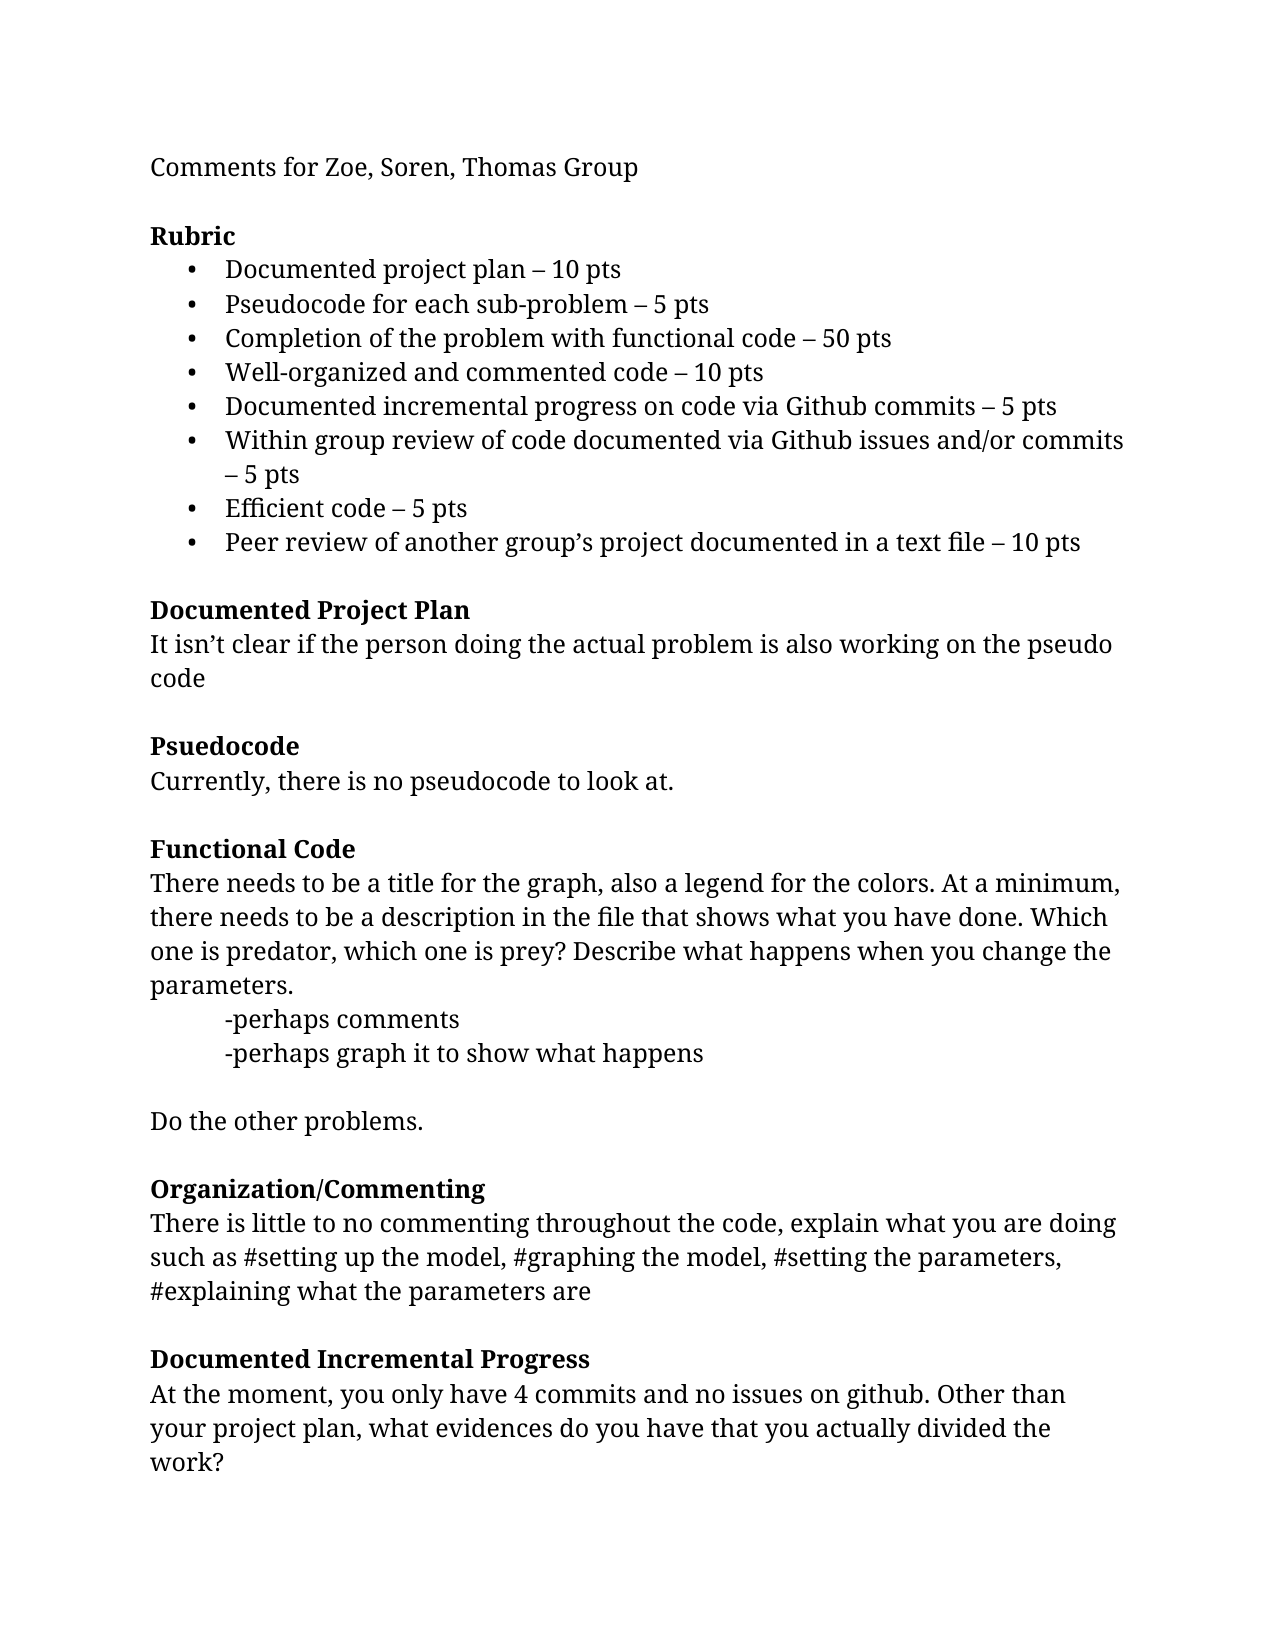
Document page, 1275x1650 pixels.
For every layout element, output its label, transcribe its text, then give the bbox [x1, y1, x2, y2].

text There needs to be a title for the graph, also a legend for the colors. At a minimum, there needs to be a description in the file that shows what you have done. Which one is predator, which one is prey? Describe what happens when you change the parameters. [150, 865, 1125, 1002]
text There is little to no commenting throughout the code, explain what you are doing such as #setting up the model, #graphing the model, #setting the parameters, #explaining what the parameters are [150, 1206, 1125, 1308]
list Pseudocode for each sub-problem – 5 pts [187, 286, 1125, 320]
text Rubric [150, 218, 1125, 252]
text Currently, there is no pseudocode to look at. [150, 763, 1125, 797]
text -perhaps comments [150, 1002, 1125, 1036]
text -perhaps graph it to show what happens [150, 1036, 1125, 1070]
list Well-organized and commented code – 10 pts [187, 354, 1125, 388]
text Organization/Commenting [150, 1172, 1125, 1206]
text Functional Code [150, 831, 1125, 865]
text It isn’t clear if the person doing the actual problem is also working on the pseudo code [150, 627, 1125, 695]
text Do the other problems. [150, 1104, 1125, 1138]
list Efficient code – 5 pts [187, 491, 1125, 525]
list Completion of the problem with functional code – 50 pts [187, 320, 1125, 354]
text Psuedocode [150, 729, 1125, 763]
list Documented incremental progress on code via Github commits – 5 pts [187, 388, 1125, 422]
list Within group review of code documented via Github issues and/or commits – 5 pts [187, 422, 1125, 491]
text At the moment, you only have 4 commits and no issues on github. Other than your project plan, what evidences do you have that you actually divided the work? [150, 1376, 1125, 1478]
list Peer review of another group’s project documented in a text file – 10 pts [187, 525, 1125, 559]
list Documented project plan – 10 pts [187, 252, 1125, 286]
text Documented Project Plan [150, 593, 1125, 627]
text Comments for Zoe, Soren, Thomas Group [150, 150, 1125, 184]
text Documented Incremental Progress [150, 1342, 1125, 1376]
